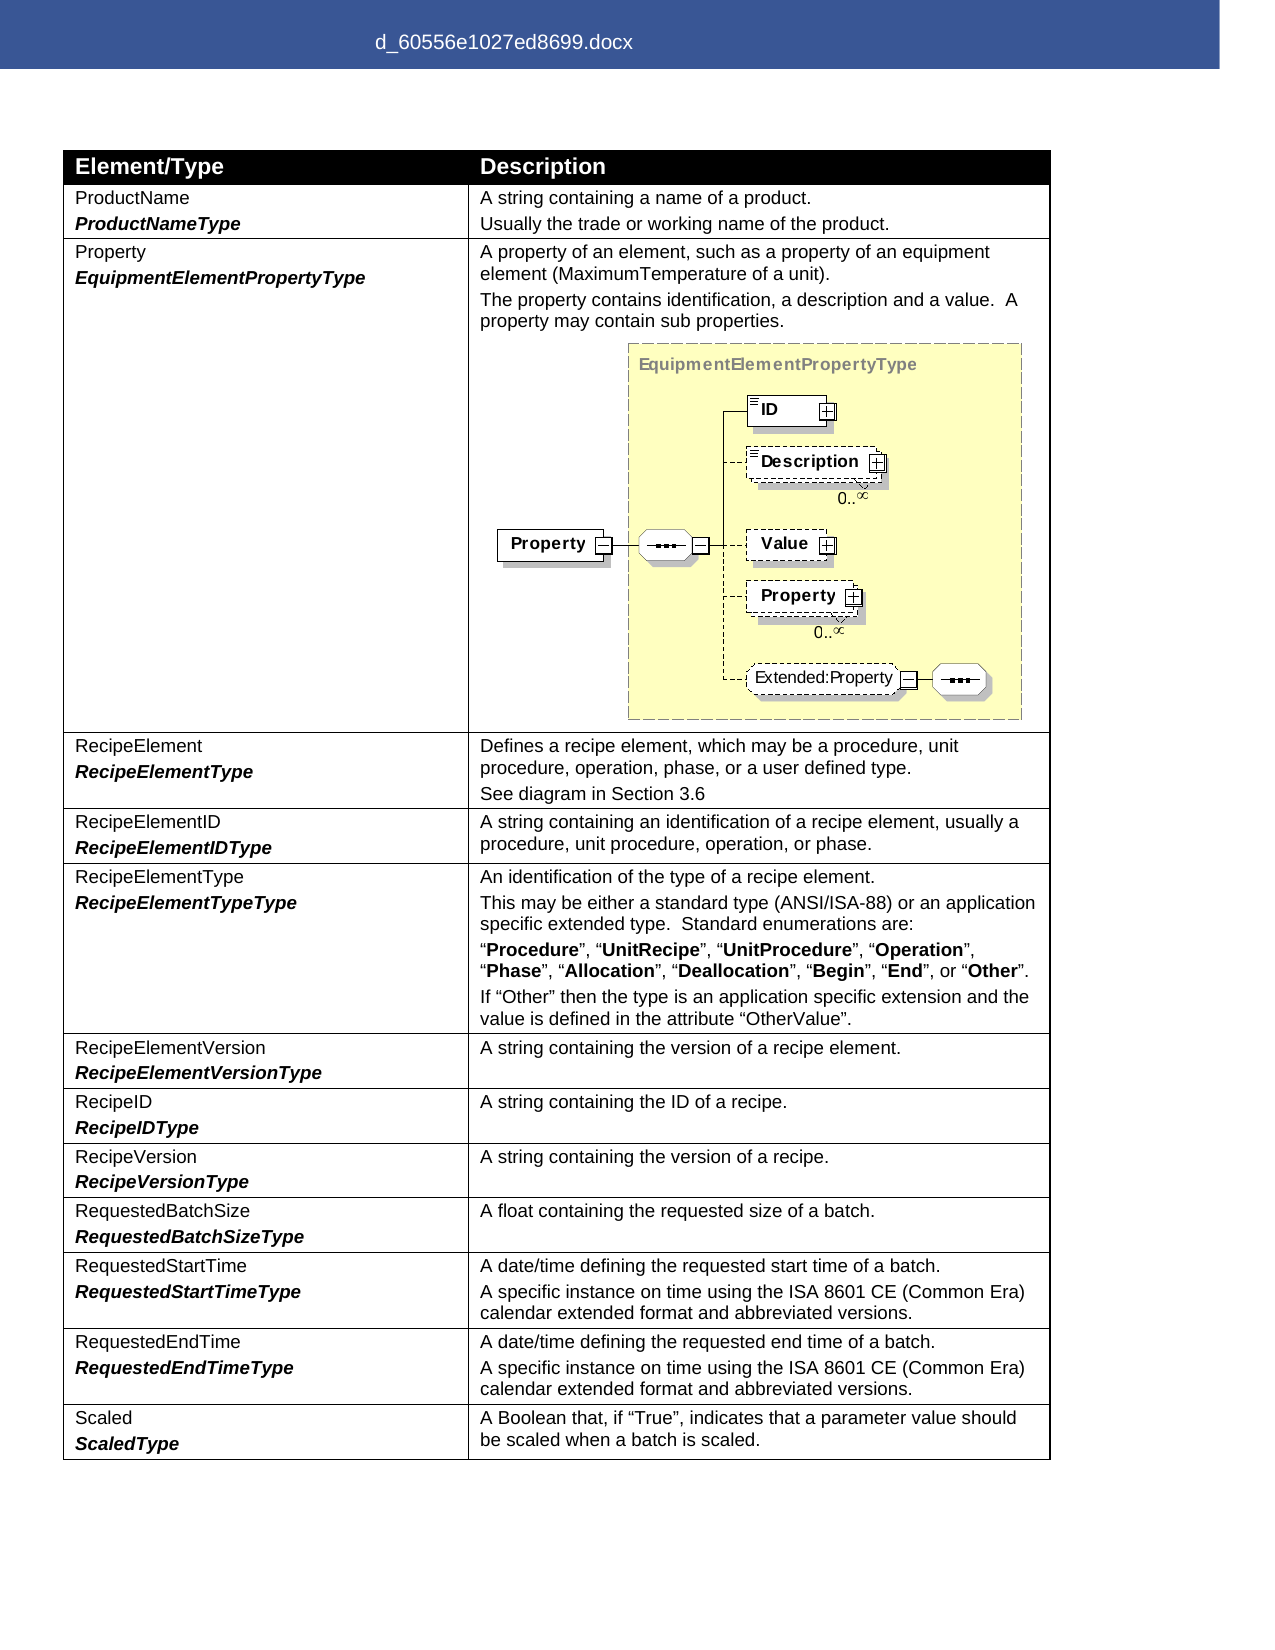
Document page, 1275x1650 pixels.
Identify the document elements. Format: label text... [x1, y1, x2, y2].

table_cell A property of an element, such as a property of an equipment element (MaximumTemperature of a unit). The property contains identification, a description and a value. A property may contain sub properties. [469, 239, 1049, 732]
table_cell RequestedEndTime RequestedEndTimeType [64, 1329, 468, 1404]
table_cell RecipeElement RecipeElementType [64, 733, 468, 808]
table_cell An identification of the type of a recipe element. This may be either a standard type (ANSI/ISA-88) or an application specific extended type. Standard enumerations are: “Procedure”, “UnitRecipe”, “UnitProcedure”, “Operation”, “Phase”, “Allocation”, “Deallocation”, “Begin”, “End”, or “Other”. If “Other” then the type is an application specific extension and the value is defined in the attribute “OtherValue”. [469, 864, 1049, 1033]
table_cell RecipeVersion RecipeVersionType [64, 1144, 468, 1197]
table_cell A date/time defining the requested end time of a batch. A specific instance on time using the ISA 8601 CE (Common Era) calendar extended format and abbreviated versions. [469, 1329, 1049, 1404]
table_cell RecipeID RecipeIDType [64, 1089, 468, 1142]
table_cell A string containing a name of a product. Usually the trade or working name of the product. [469, 185, 1049, 238]
table_cell Defines a recipe element, which may be a procedure, unit procedure, operation, phase, or a user defined type. See diagram in Section 3.6 [469, 733, 1049, 808]
table_cell RecipeElementID RecipeElementIDType [64, 809, 468, 863]
table_cell A string containing the ID of a recipe. [469, 1089, 1049, 1142]
table_header Element/Type [64, 151, 469, 184]
table_cell RequestedBatchSize RequestedBatchSizeType [64, 1198, 468, 1252]
table_cell A float containing the requested size of a batch. [469, 1198, 1049, 1252]
table_cell A string containing the version of a recipe. [469, 1144, 1049, 1197]
table_cell ProductName ProductNameType [64, 185, 468, 238]
table_cell A string containing an identification of a recipe element, usually a procedure, unit procedure, operation, or phase. [469, 809, 1049, 863]
table_cell RequestedStartTime RequestedStartTimeType [64, 1253, 468, 1328]
table_cell RecipeElementType RecipeElementTypeType [64, 864, 468, 1033]
table_cell A Boolean that, if “True”, indicates that a parameter value should be scaled when a batch is scaled. [469, 1405, 1049, 1458]
table_cell A string containing the version of a recipe element. [469, 1034, 1049, 1088]
table_cell Scaled ScaledType [64, 1405, 468, 1458]
table_cell Property EquipmentElementPropertyType [64, 239, 468, 732]
table_cell A date/time defining the requested start time of a batch. A specific instance on time using the ISA 8601 CE (Common Era) calendar extended format and abbreviated versions. [469, 1253, 1049, 1328]
table_cell RecipeElementVersion RecipeElementVersionType [64, 1034, 468, 1088]
table_header Description [469, 151, 1049, 184]
